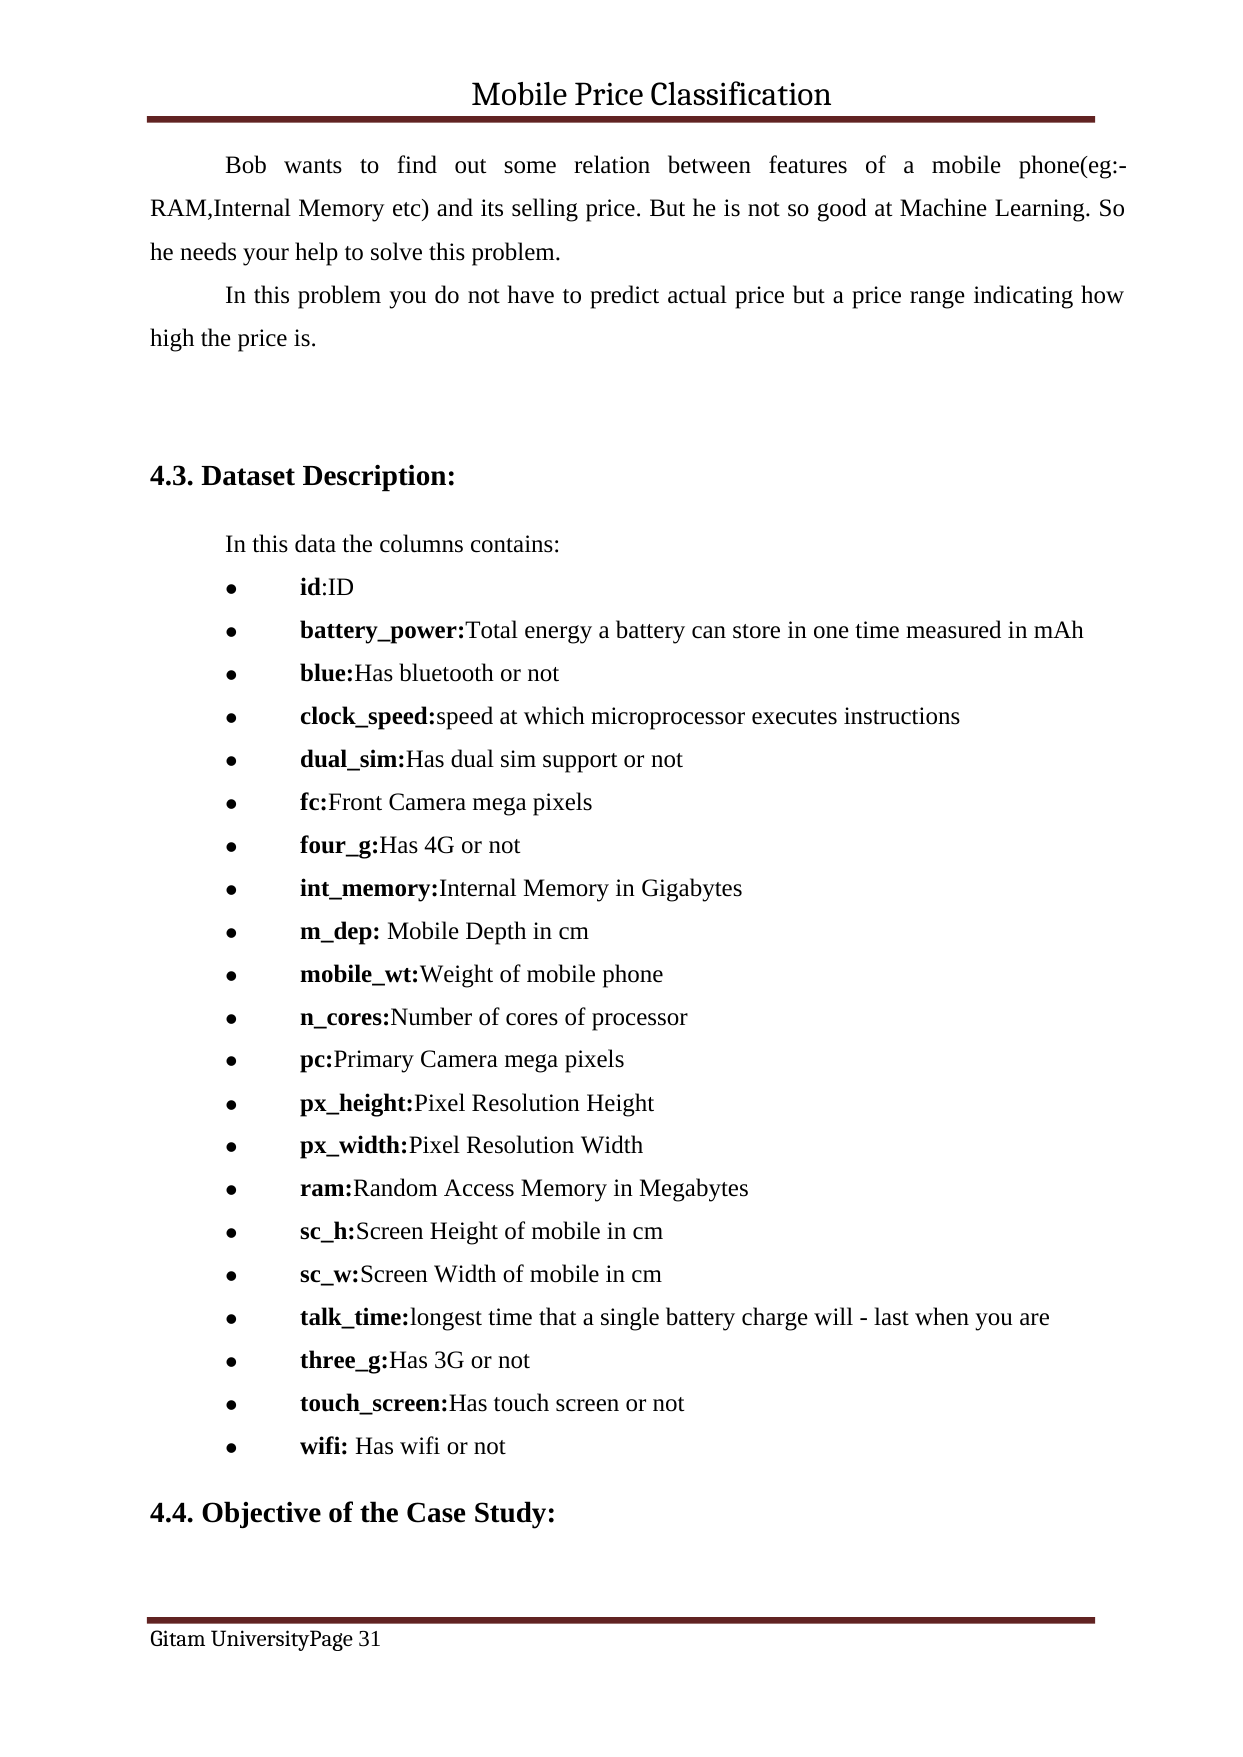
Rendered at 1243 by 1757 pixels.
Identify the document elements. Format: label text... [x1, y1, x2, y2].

list ram:Random Access Memory in Megabytes [225, 1173, 1211, 1202]
list int_memory:Internal Memory in Gigabytes [225, 873, 1211, 902]
list dual_sim:Has dual sim support or not [225, 744, 1211, 773]
text In this problem you do not have to predict actual price but a price range indicating how high the price is. [150, 280, 1126, 352]
list four_g:Has 4G or not [225, 830, 1211, 859]
text Bob wants to find out some relation between features of a mobile phone(eg:- RAM,Internal Memory etc) and its selling price. But he is not so good at Machine Learning. So he needs your help to solve this problem. [150, 150, 1127, 265]
list wifi: Has wifi or not [225, 1431, 1211, 1460]
list m_dep: Mobile Depth in cm [225, 916, 1211, 944]
list pc:Primary Camera mega pixels [225, 1044, 1211, 1073]
list n_cores:Number of cores of processor [225, 1002, 1211, 1030]
list battery_power:Total energy a battery can store in one time measured in mAh [225, 615, 1211, 644]
list blue:Has bluetooth or not [225, 658, 1211, 687]
list sc_w:Screen Width of mobile in cm [225, 1259, 1211, 1288]
list talk_time:longest time that a single battery charge will - last when you are [225, 1302, 1211, 1331]
list px_width:Pixel Resolution Width [225, 1130, 1211, 1159]
list Objective of the Case Study: [150, 1495, 1211, 1529]
list px_height:Pixel Resolution Height [225, 1088, 1211, 1116]
list clock_speed:speed at which microprocessor executes instructions [225, 701, 1211, 730]
list id:ID [225, 572, 1211, 601]
list sc_h:Screen Height of mobile in cm [225, 1216, 1211, 1245]
list mobile_wt:Weight of mobile phone [225, 959, 1211, 987]
list touch_screen:Has touch screen or not [225, 1388, 1211, 1417]
list three_g:Has 3G or not [225, 1345, 1211, 1374]
list fc:Front Camera mega pixels [225, 787, 1211, 816]
text In this data the columns contains: [225, 529, 1211, 558]
list Dataset Description: [150, 458, 1211, 492]
